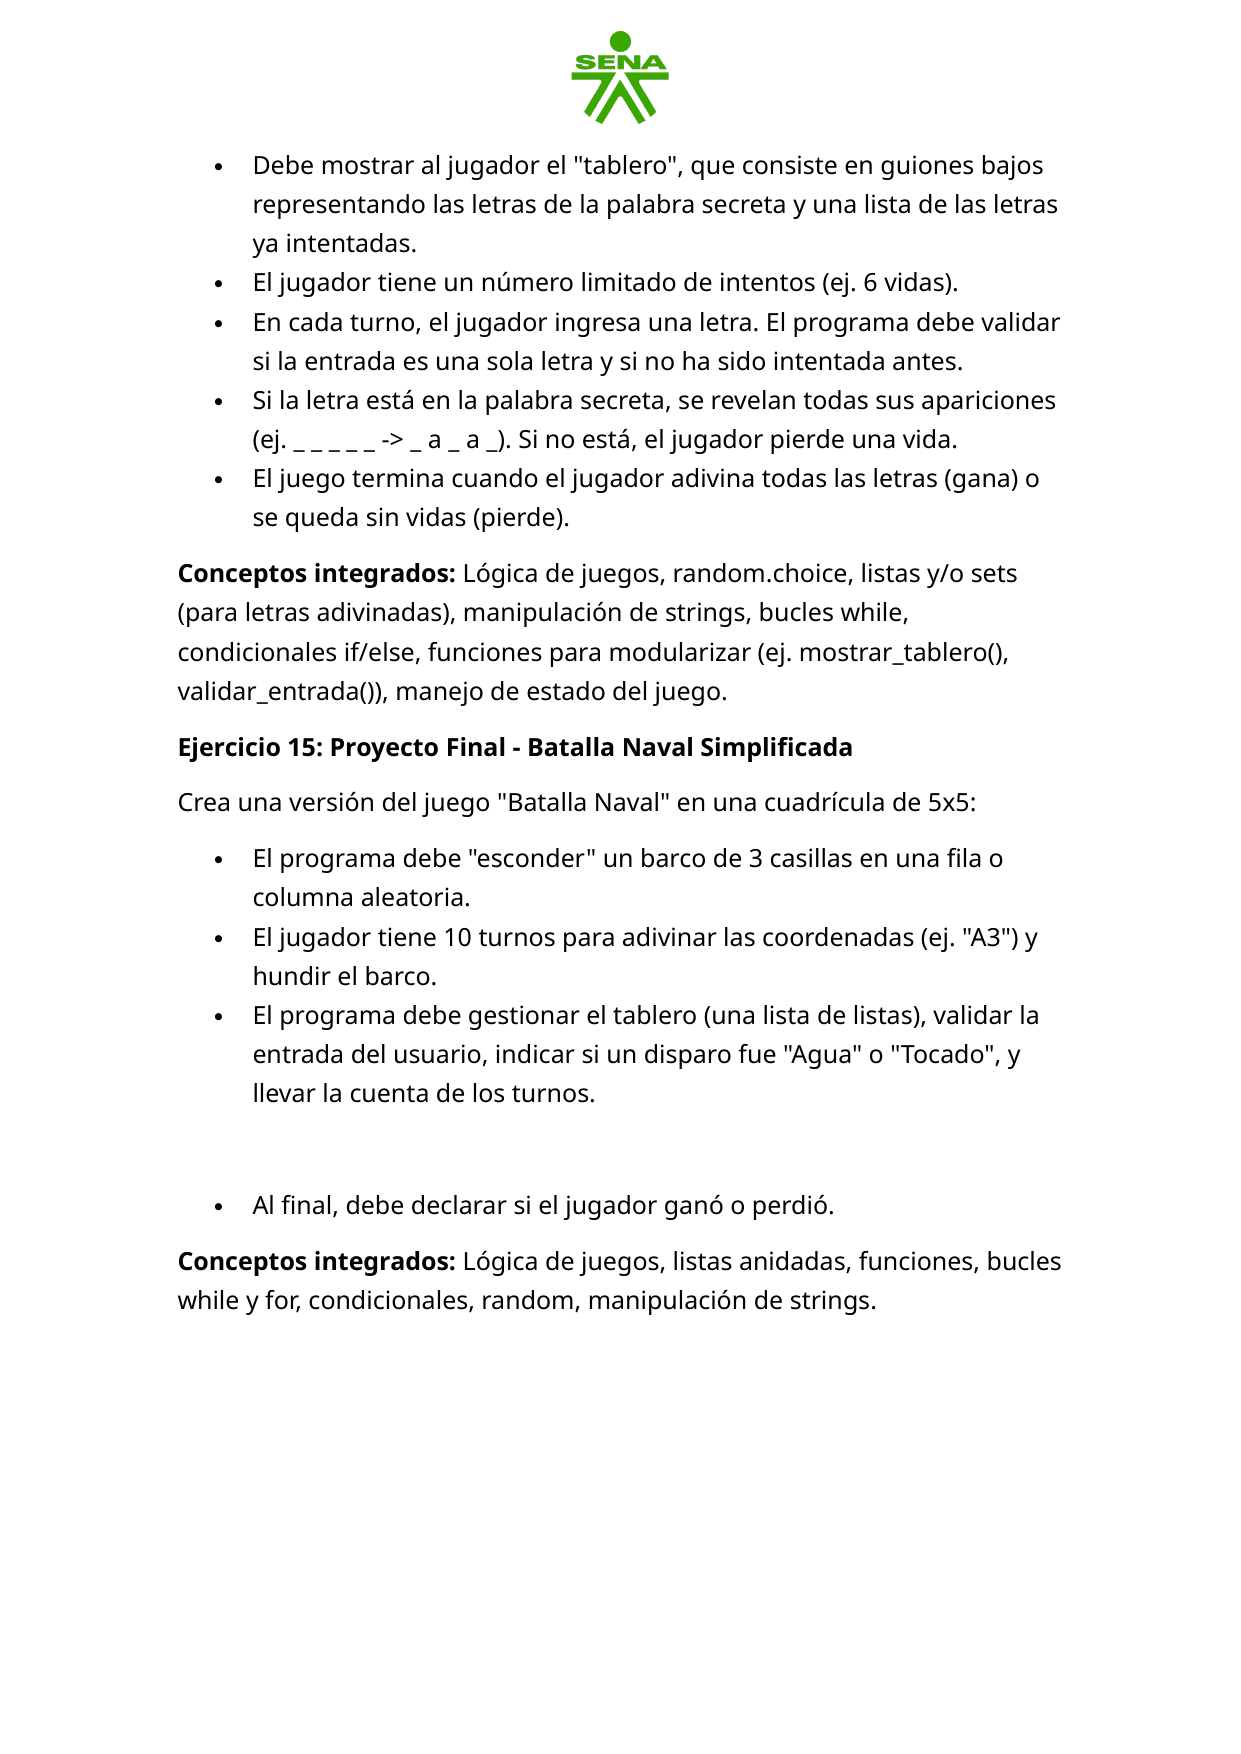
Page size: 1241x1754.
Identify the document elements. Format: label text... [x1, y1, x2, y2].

picture [571, 31, 669, 124]
list En cada turno, el jugador ingresa una letra. El programa debe validar si la entrada es una sola letra y si no ha sido intentada antes. [215, 304, 1063, 377]
text Conceptos integrados: Lógica de juegos, listas anidadas, funciones, bucles while y for, condicionales, random, manipulación de strings. [177, 1243, 1063, 1317]
text Conceptos integrados: Lógica de juegos, random.choice, listas y/o sets (para letras adivinadas), manipulación de strings, bucles while, condicionales if/else, funciones para modularizar (ej. mostrar_tablero(), validar_entrada()), manejo de estado del juego. [177, 556, 1063, 707]
list Debe mostrar al jugador el "tablero", que consiste en guiones bajos representando las letras de la palabra secreta y una lista de las letras ya intentadas. [215, 148, 1063, 260]
list El juego termina cuando el jugador adivina todas las letras (gana) o se queda sin vidas (pierde). [215, 461, 1063, 534]
text Ejercicio 15: Proyecto Final - Batalla Naval Simplificada [177, 729, 1063, 763]
list El jugador tiene un número limitado de intentos (ej. 6 vidas). [215, 265, 1063, 299]
list El programa debe gestionar el tablero (una lista de listas), validar la entrada del usuario, indicar si un disparo fue "Agua" o "Tocado", y llevar la cuenta de los turnos. [215, 998, 1063, 1110]
list El programa debe "esconder" un barco de 3 casillas en una fila o columna aleatoria. [215, 841, 1063, 914]
text Crea una versión del juego "Batalla Naval" en una cuadrícula de 5x5: [177, 785, 1063, 819]
list El jugador tiene 10 turnos para adivinar las coordenadas (ej. "A3") y hundir el barco. [215, 919, 1063, 992]
list Si la letra está en la palabra secreta, se revelan todas sus apariciones (ej. _ _ _ _ _ -> _ a _ a _). Si no está, el jugador pierde una vida. [215, 383, 1063, 456]
list Al final, debe declarar si el jugador ganó o perdió. [215, 1188, 1063, 1222]
